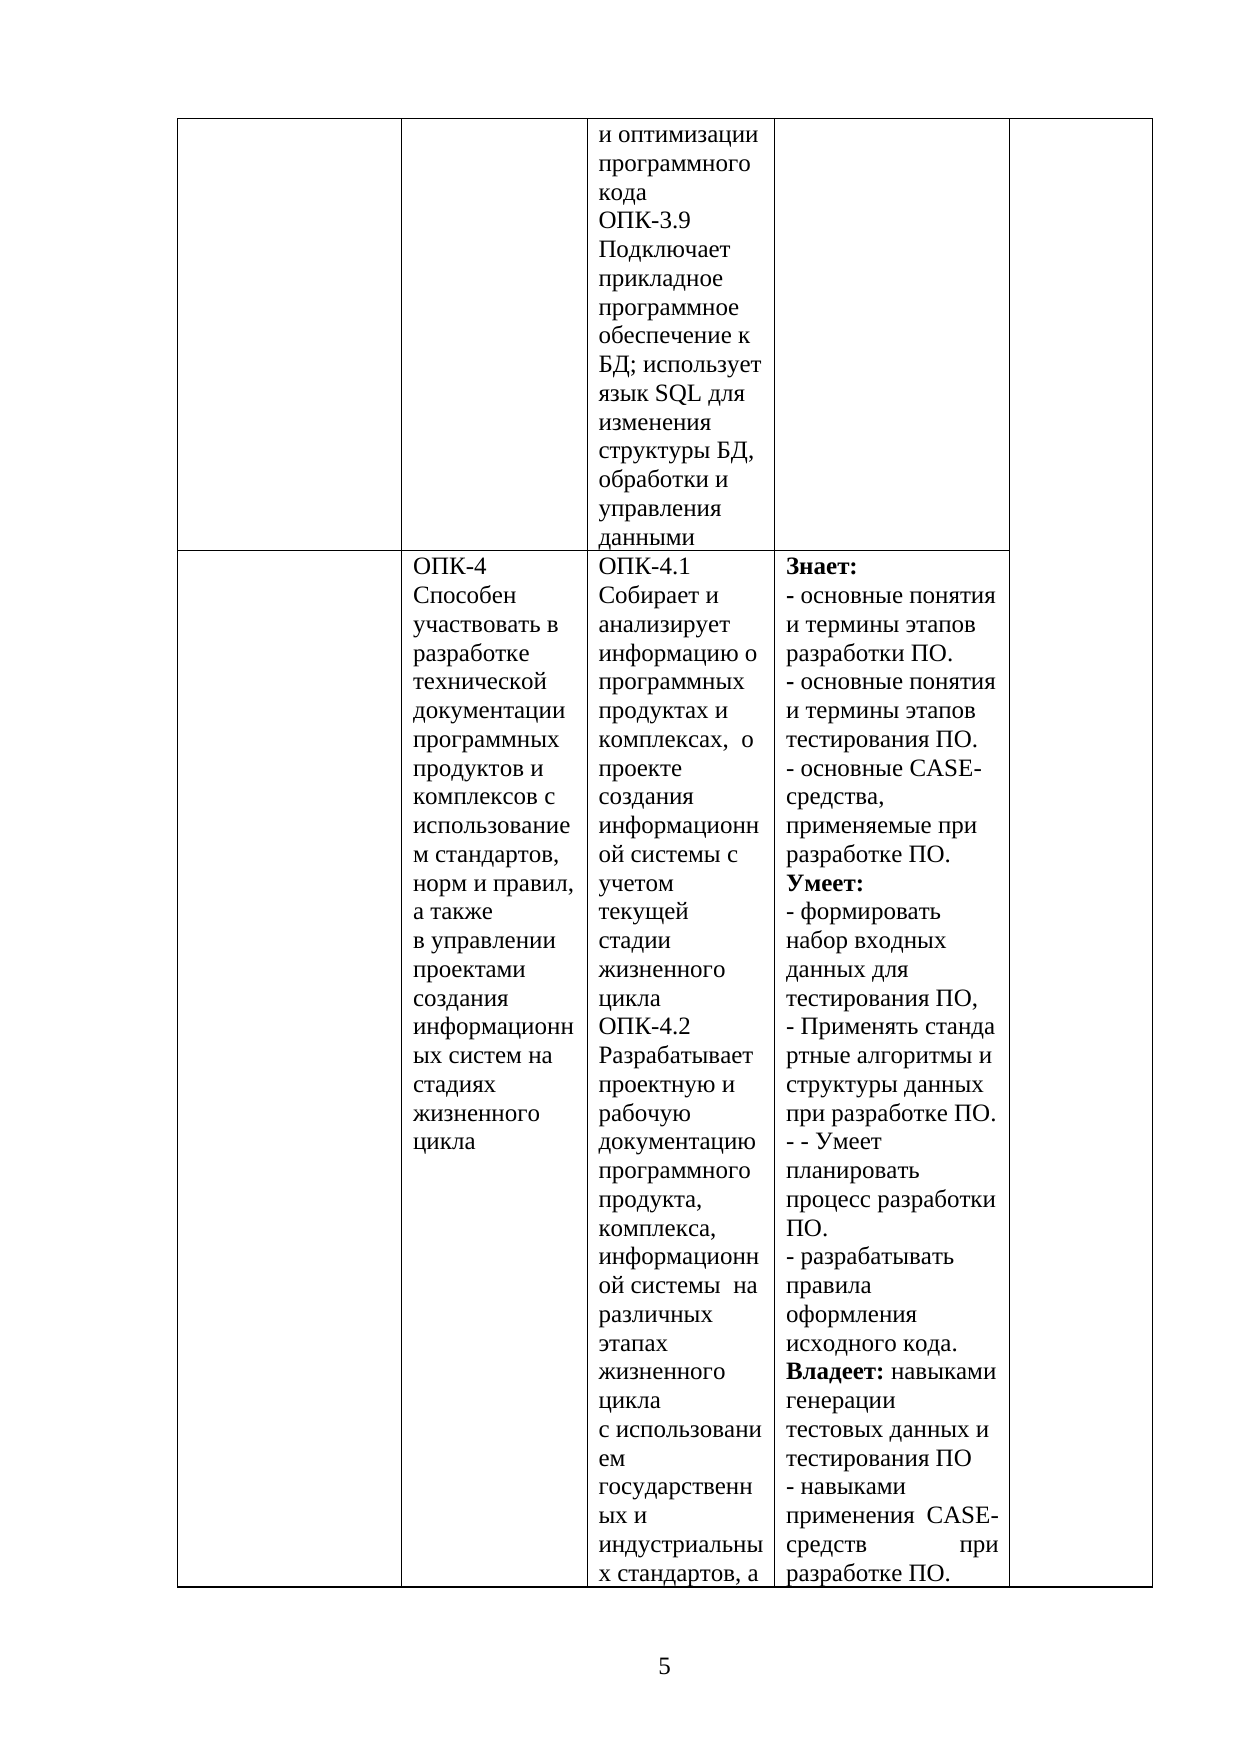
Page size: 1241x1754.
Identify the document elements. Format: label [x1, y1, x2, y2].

table_cell [775, 551, 1009, 1586]
table_cell [775, 119, 1009, 550]
table_cell [178, 551, 401, 1586]
table_cell [588, 119, 774, 550]
table_cell [588, 551, 774, 1586]
table_cell [402, 551, 587, 1586]
table_cell [1010, 119, 1152, 1586]
table_cell [402, 119, 587, 550]
table_cell [178, 119, 401, 550]
